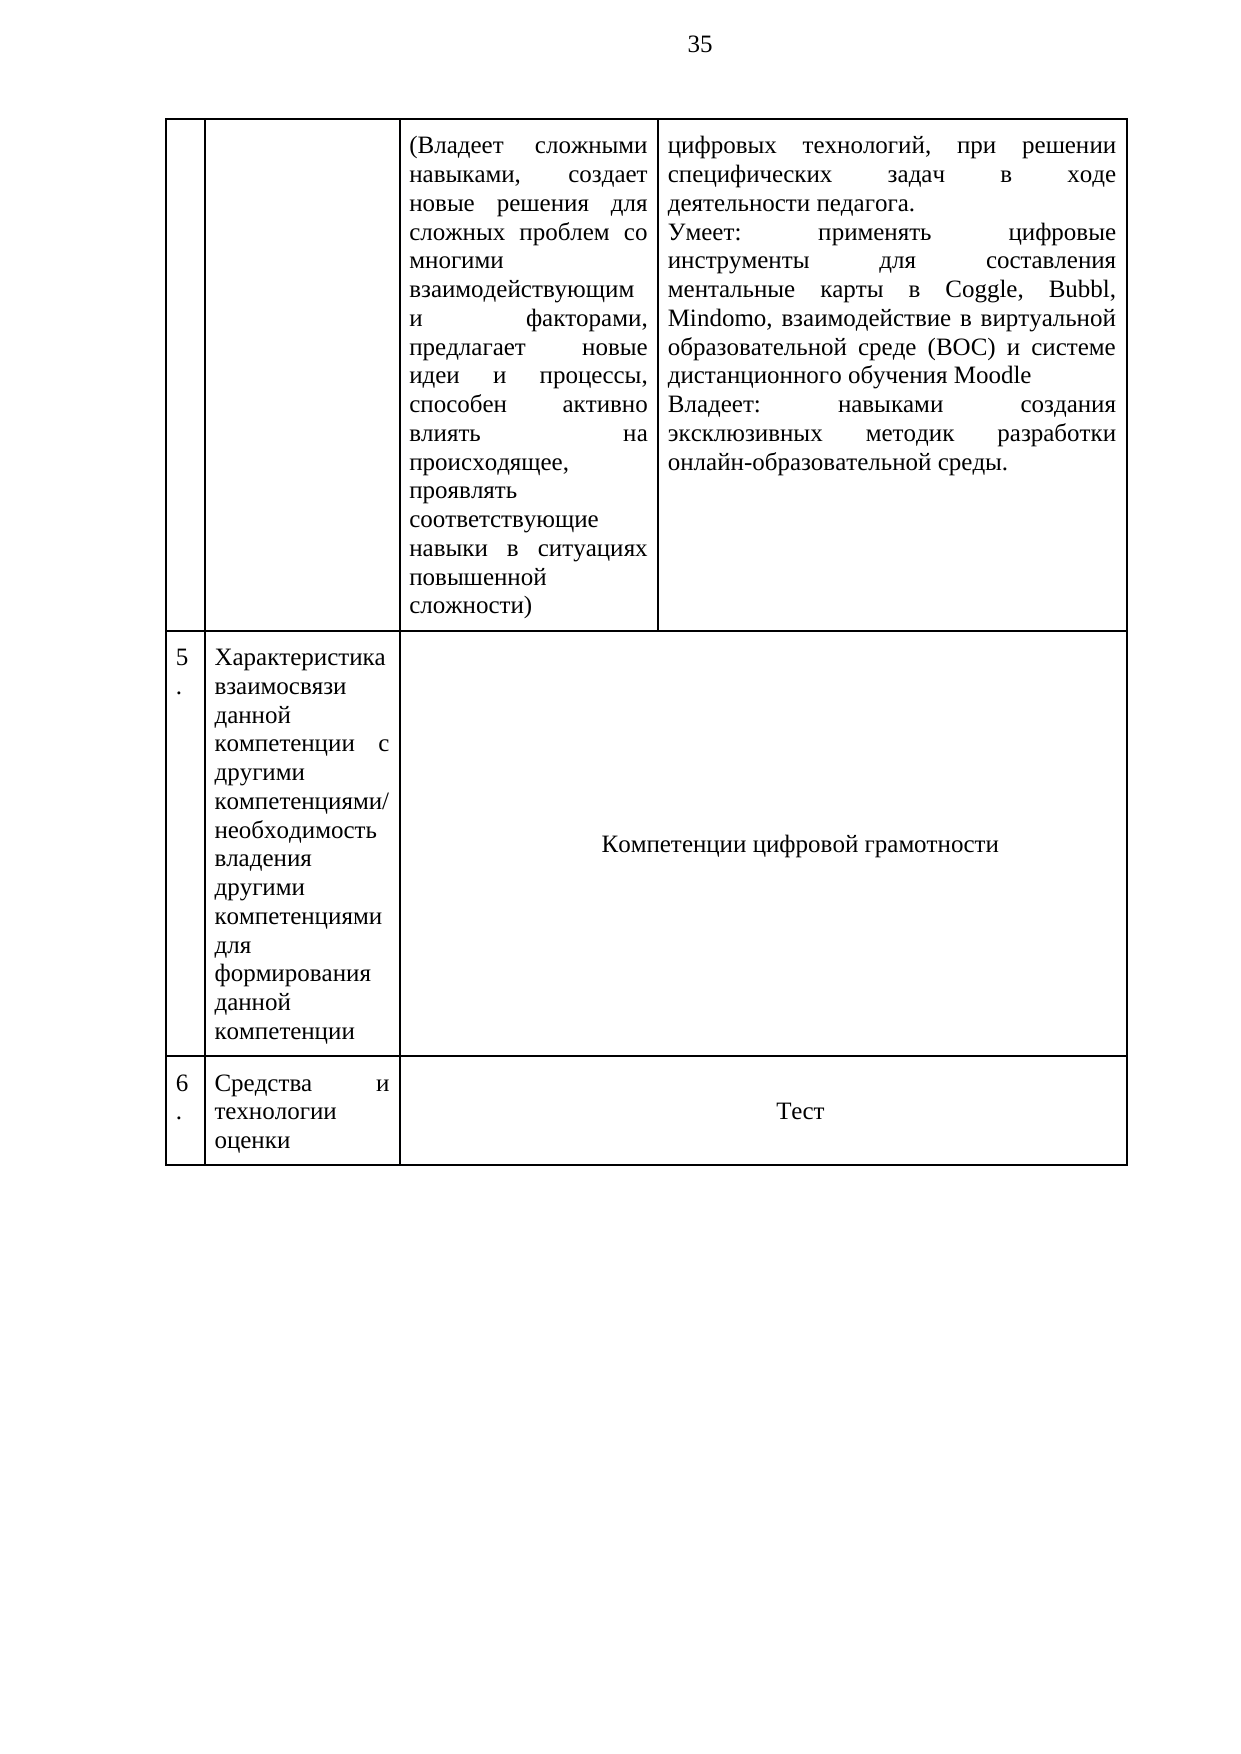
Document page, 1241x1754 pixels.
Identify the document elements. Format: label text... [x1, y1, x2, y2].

table_cell Тест [401, 1057, 1126, 1164]
table_cell 5. [167, 632, 204, 1055]
table_cell [206, 120, 399, 630]
table_cell Средства и технологии оценки [206, 1057, 399, 1164]
table_cell Компетенции цифровой грамотности [401, 632, 1126, 1055]
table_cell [401, 120, 657, 630]
table_cell 6. [167, 1057, 204, 1164]
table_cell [659, 120, 1126, 630]
table_cell Характеристика взаимосвязи данной компетенции с другими компетенциями/ необходимость владения другими компетенциями для формирования данной компетенции [206, 632, 399, 1055]
